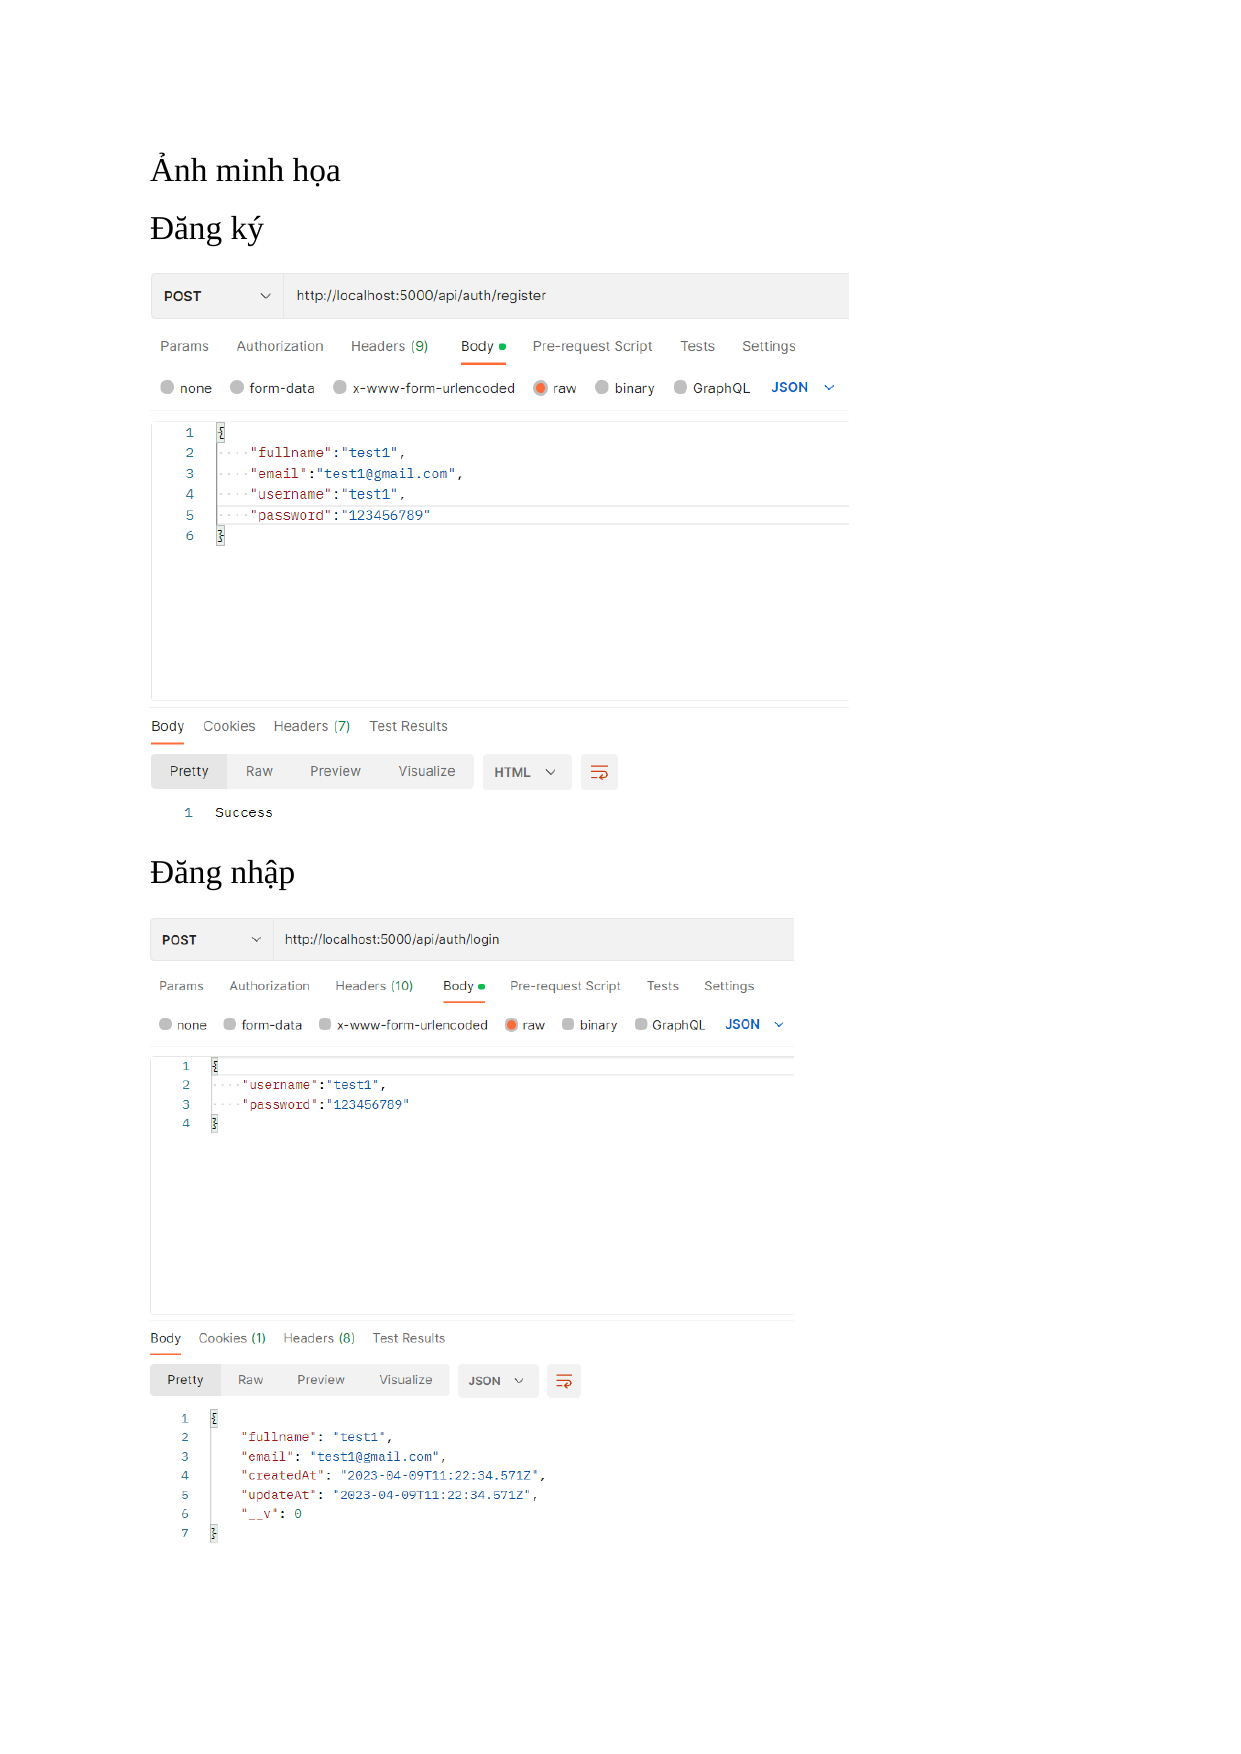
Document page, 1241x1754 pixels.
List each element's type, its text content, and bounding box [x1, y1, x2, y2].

text Đăng nhập [150, 853, 1090, 891]
text Đăng ký [150, 208, 1090, 246]
picture [150, 910, 794, 1548]
picture [150, 266, 849, 834]
text Ảnh minh họa [150, 150, 1090, 188]
